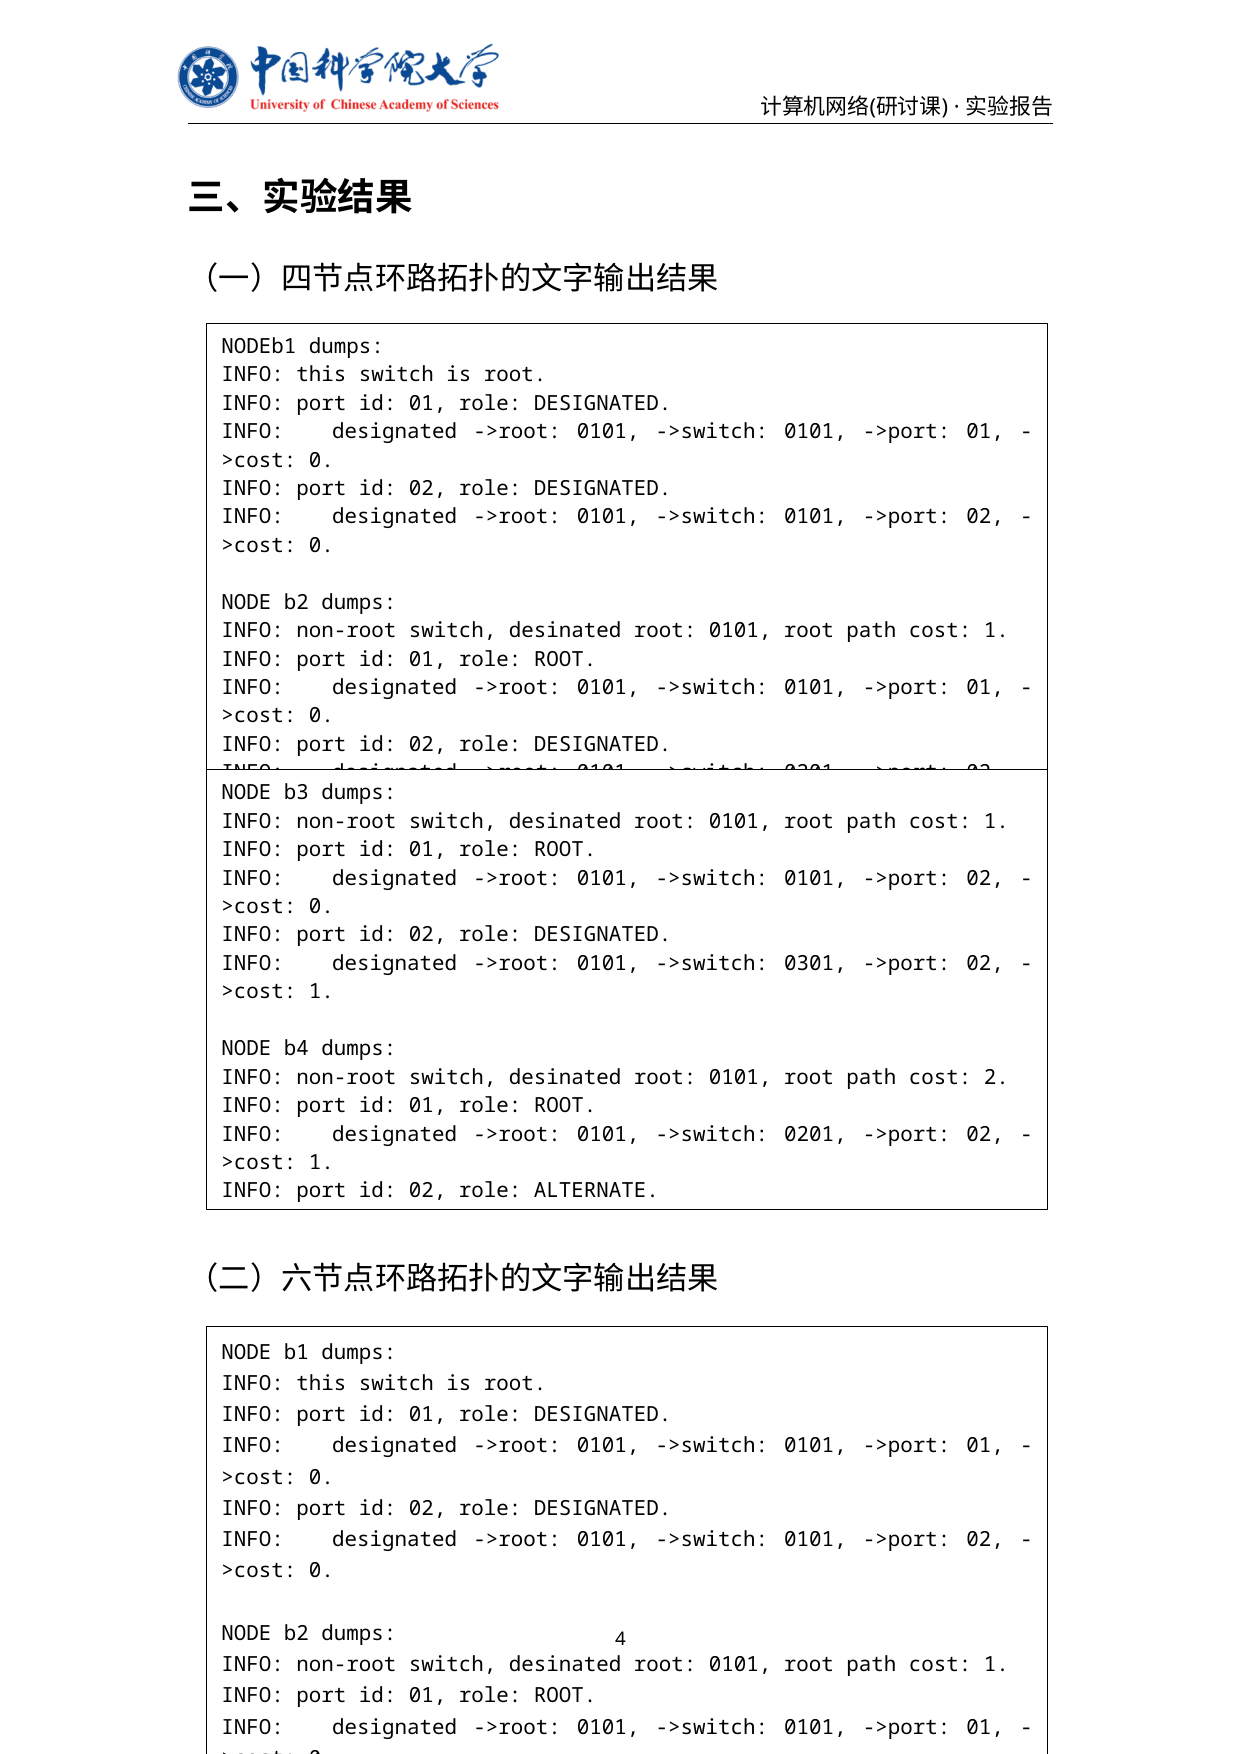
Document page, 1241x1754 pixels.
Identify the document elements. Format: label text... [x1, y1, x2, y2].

subtitle 三、实验结果 [187, 162, 1053, 227]
subtitle （二）六节点环路拓扑的文字输出结果 [187, 1244, 1053, 1309]
subtitle （一）四节点环路拓扑的文字输出结果 [187, 244, 1053, 309]
picture [177, 40, 500, 117]
